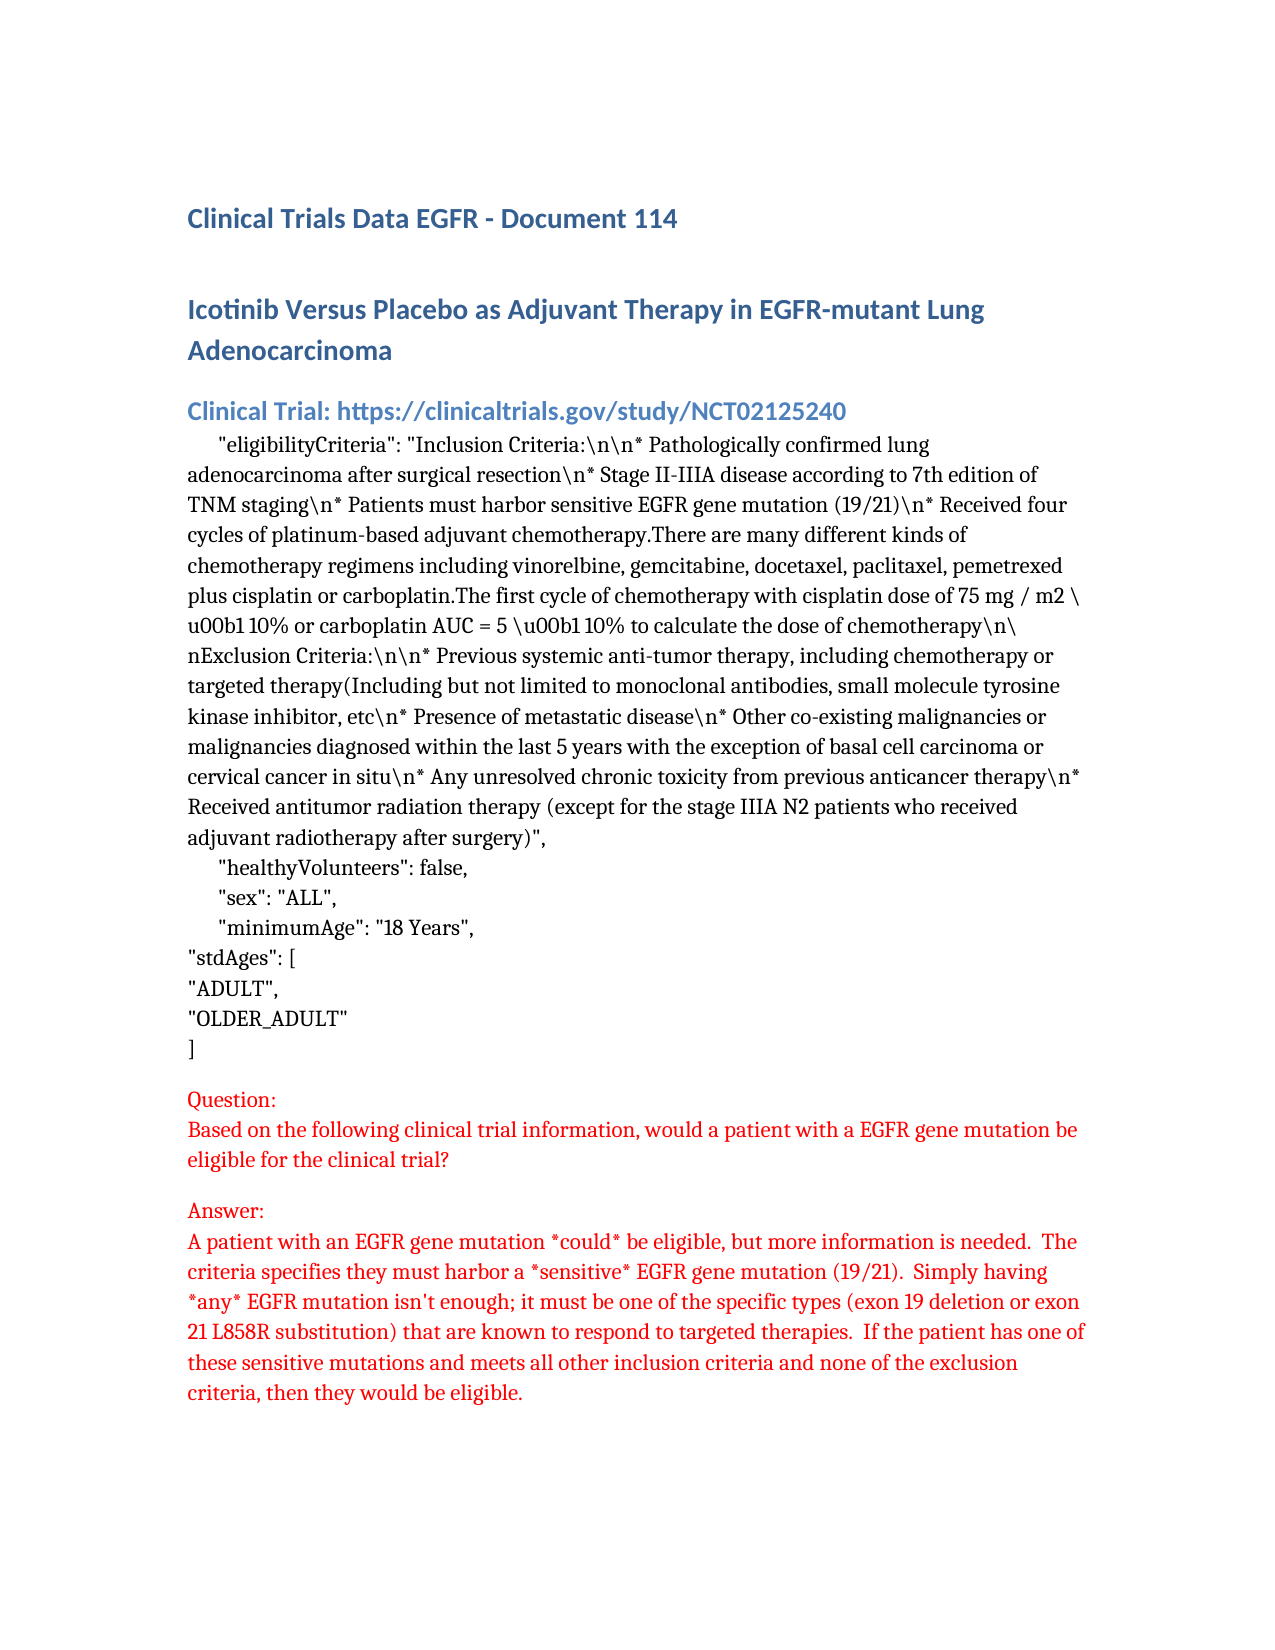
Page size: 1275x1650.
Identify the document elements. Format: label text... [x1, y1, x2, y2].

text Question: Based on the following clinical trial information, would a patient with a EGFR gene mutation be eligible for the clinical trial? [187, 1087, 1087, 1173]
text Answer: A patient with an EGFR gene mutation *could* be eligible, but more information is needed. The criteria specifies they must harbor a *sensitive* EGFR gene mutation (19/21). Simply having *any* EGFR mutation isn't enough; it must be one of the specific types (exon 19 deletion or exon 21 L858R substitution) that are known to respond to targeted therapies. If the patient has one of these sensitive mutations and meets all other inclusion criteria and none of the exclusion criteria, then they would be eligible. [187, 1198, 1087, 1436]
text "eligibilityCriteria": "Inclusion Criteria:\n\n* Pathologically confirmed lung adenocarcinoma after surgical resection\n* Stage II-IIIA disease according to 7th edition of TNM staging\n* Patients must harbor sensitive EGFR gene mutation (19/21)\n* Received four cycles of platinum-based adjuvant chemotherapy.There are many different kinds of chemotherapy regimens including vinorelbine, gemcitabine, docetaxel, paclitaxel, pemetrexed plus cisplatin or carboplatin.The first cycle of chemotherapy with cisplatin dose of 75 mg / m2 \u00b1 10% or carboplatin AUC = 5 \u00b1 10% to calculate the dose of chemotherapy\n\nExclusion Criteria:\n\n* Previous systemic anti-tumor therapy, including chemotherapy or targeted therapy(Including but not limited to monoclonal antibodies, small molecule tyrosine kinase inhibitor, etc\n* Presence of metastatic disease\n* Other co-existing malignancies or malignancies diagnosed within the last 5 years with the exception of basal cell carcinoma or cervical cancer in situ\n* Any unresolved chronic toxicity from previous anticancer therapy\n* Received antitumor radiation therapy (except for the stage IIIA N2 patients who received adjuvant radiotherapy after surgery)", "healthyVolunteers": false, "sex": "ALL", "minimumAge": "18 Years", "stdAges": [ "ADULT", "OLDER_ADULT" ] [187, 432, 1087, 1062]
subtitle Icotinib Versus Placebo as Adjuvant Therapy in EGFR-mutant Lung Adenocarcinoma [187, 291, 1087, 367]
subtitle Clinical Trials Data EGFR - Document 114 [187, 200, 1087, 236]
subtitle Clinical Trial: https://clinicaltrials.gov/study/NCT02125240 [187, 394, 1087, 427]
